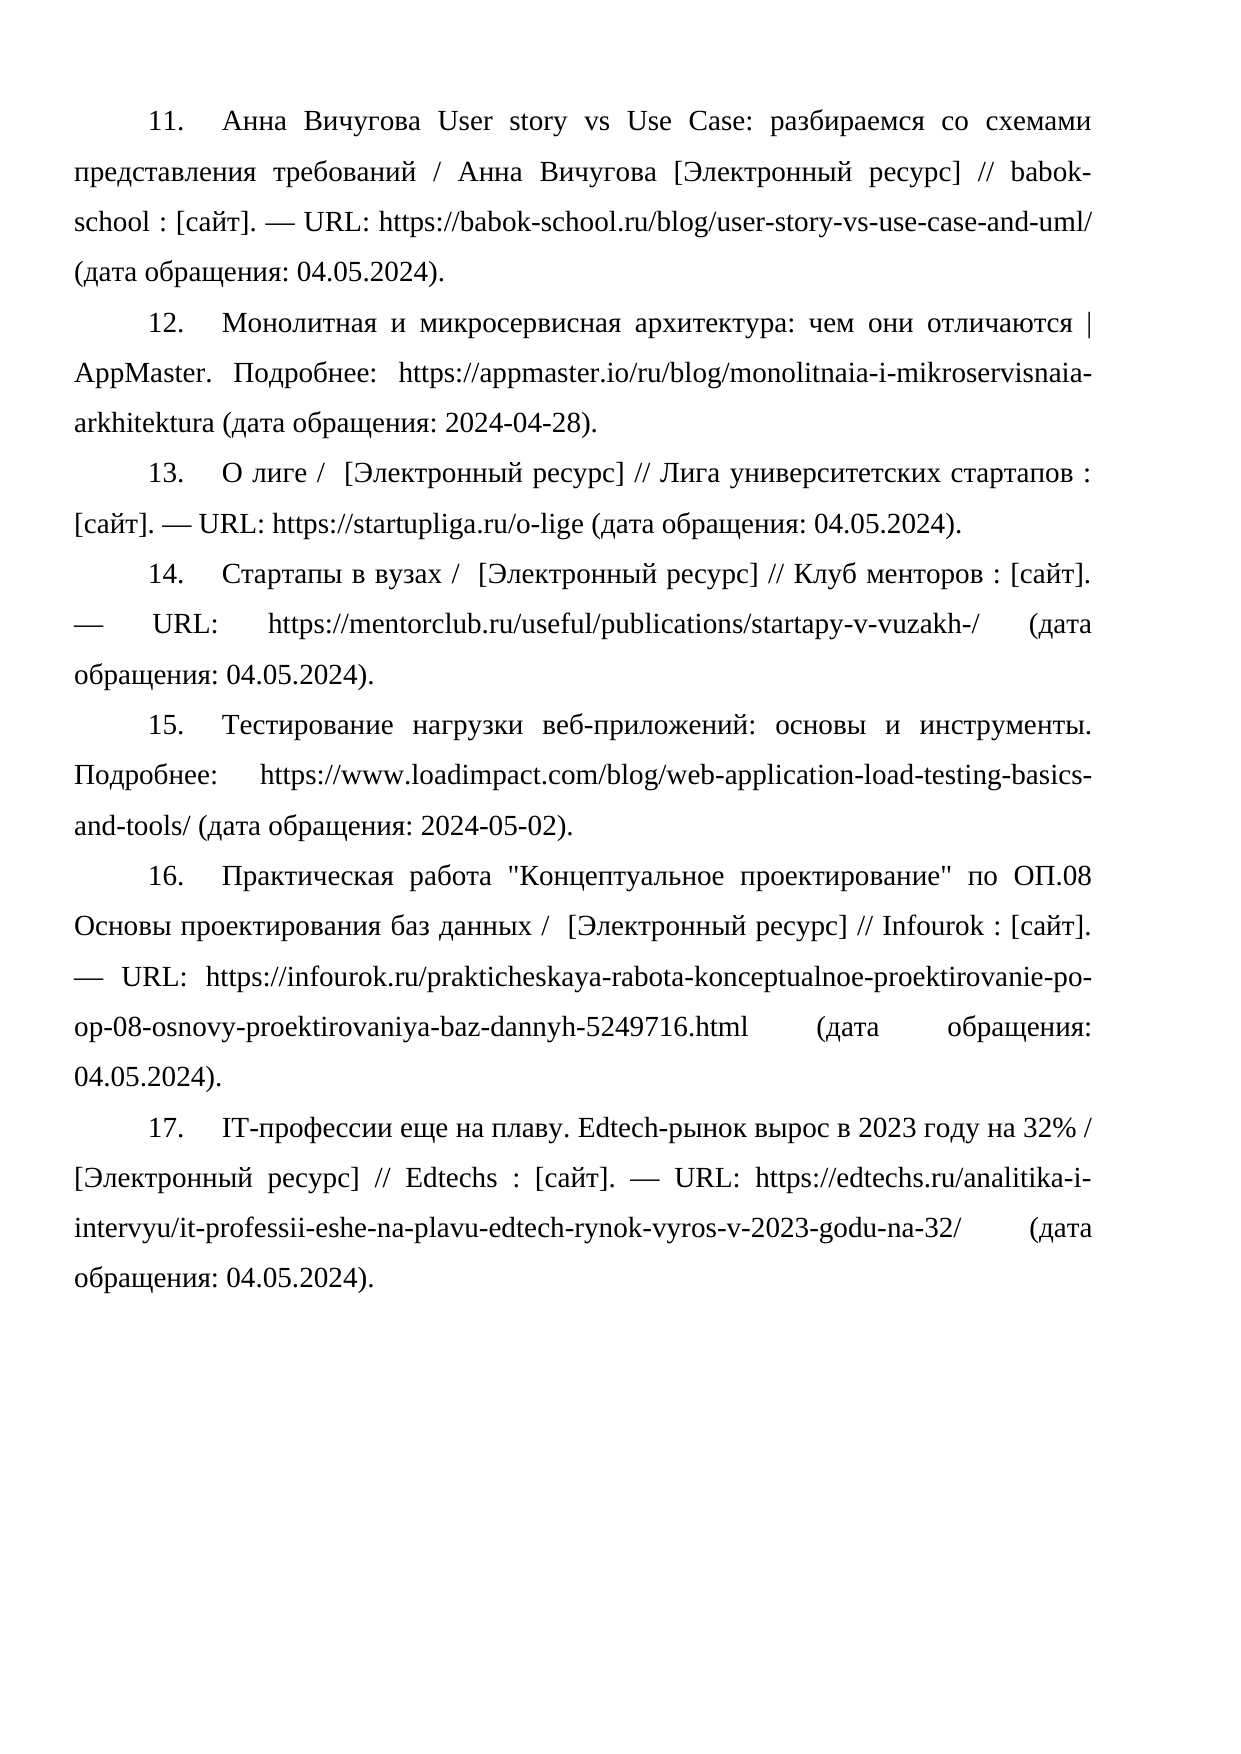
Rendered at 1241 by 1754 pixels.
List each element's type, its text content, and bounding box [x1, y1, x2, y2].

list Стартапы в вузах / [Электронный ресурс] // Клуб менторов : [сайт]. — URL: https://mentorclub.ru/useful/publications/startapy-v-vuzakh-/ (дата обращения: 04.05.2024). [74, 556, 1092, 690]
list Монолитная и микросервисная архитектура: чем они отличаются | AppMaster. Подробнее: https://appmaster.io/ru/blog/monolitnaia-i-mikroservisnaia-arkhitektura (дата обращения: 2024-04-28). [74, 305, 1092, 439]
list Практическая работа "Концептуальное проектирование" по ОП.08 Основы проектирования баз данных / [Электронный ресурс] // Infourok : [сайт]. — URL: https://infourok.ru/prakticheskaya-rabota-konceptualnoe-proektirovanie-po-op-08-osnovy-proektirovaniya-baz-dannyh-5249716.html (дата обращения: 04.05.2024). [74, 858, 1092, 1093]
list Тестирование нагрузки веб-приложений: основы и инструменты. Подробнее: https://www.loadimpact.com/blog/web-application-load-testing-basics-and-tools/ (дата обращения: 2024-05-02). [74, 707, 1092, 841]
list Анна Вичугова User story vs Use Case: разбираемся со схемами представления требований / Анна Вичугова [Электронный ресурс] // babok-school : [сайт]. — URL: https://babok-school.ru/blog/user-story-vs-use-case-and-uml/ (дата обращения: 04.05.2024). [74, 103, 1092, 288]
list О лиге / [Электронный ресурс] // Лига университетских стартапов : [сайт]. — URL: https://startupliga.ru/o-lige (дата обращения: 04.05.2024). [74, 456, 1092, 539]
list IT-профессии еще на плаву. Edtech-рынок вырос в 2023 году на 32% / [Электронный ресурс] // Edtechs : [сайт]. — URL: https://edtechs.ru/analitika-i-intervyu/it-professii-eshe-na-plavu-edtech-rynok-vyros-v-2023-godu-na-32/ (дата обращения: 04.05.2024). [74, 1110, 1092, 1294]
